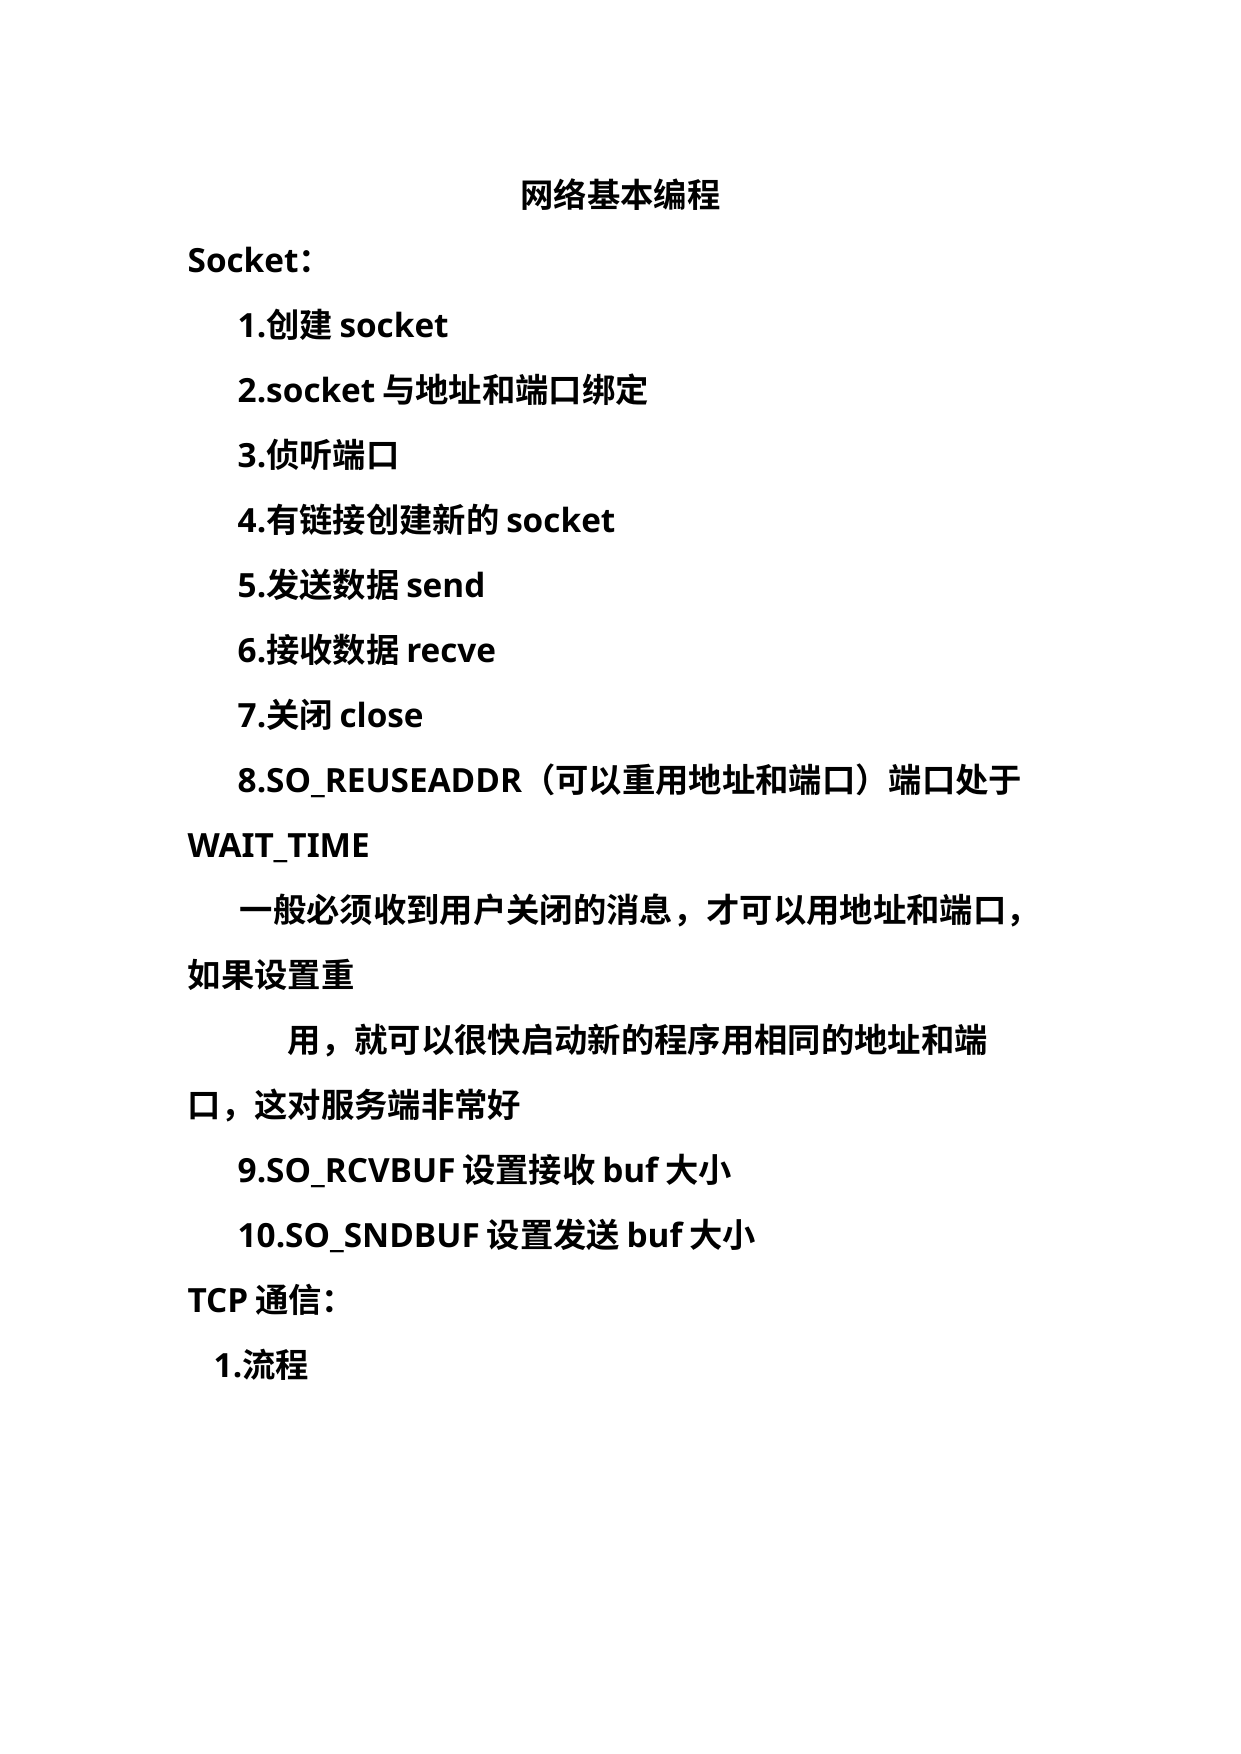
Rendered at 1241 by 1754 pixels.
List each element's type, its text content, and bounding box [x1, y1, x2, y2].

list 5.发送数据send [187, 552, 1053, 617]
list 1.创建socket [187, 292, 1053, 357]
list 9.SO_RCVBUF设置接收buf大小 [187, 1137, 1053, 1202]
list 10.SO_SNDBUF设置发送buf大小 [187, 1202, 1053, 1267]
text 网络基本编程 [187, 162, 1053, 227]
list 6.接收数据recve [187, 617, 1053, 682]
list 3.侦听端口 [187, 422, 1053, 487]
text Socket： [187, 227, 1053, 292]
list 一般必须收到用户关闭的消息，才可以用地址和端口，如果设置重 [187, 877, 1053, 1007]
list 4.有链接创建新的socket [187, 487, 1053, 552]
list 8.SO_REUSEADDR（可以重用地址和端口）端口处于WAIT_TIME [187, 747, 1053, 877]
list 7.关闭close [187, 682, 1053, 747]
list TCP通信： [187, 1267, 1053, 1332]
list 用，就可以很快启动新的程序用相同的地址和端口，这对服务端非常好 [187, 1007, 1053, 1137]
list 1.流程 [187, 1332, 1053, 1397]
list 2.socket与地址和端口绑定 [187, 357, 1053, 422]
